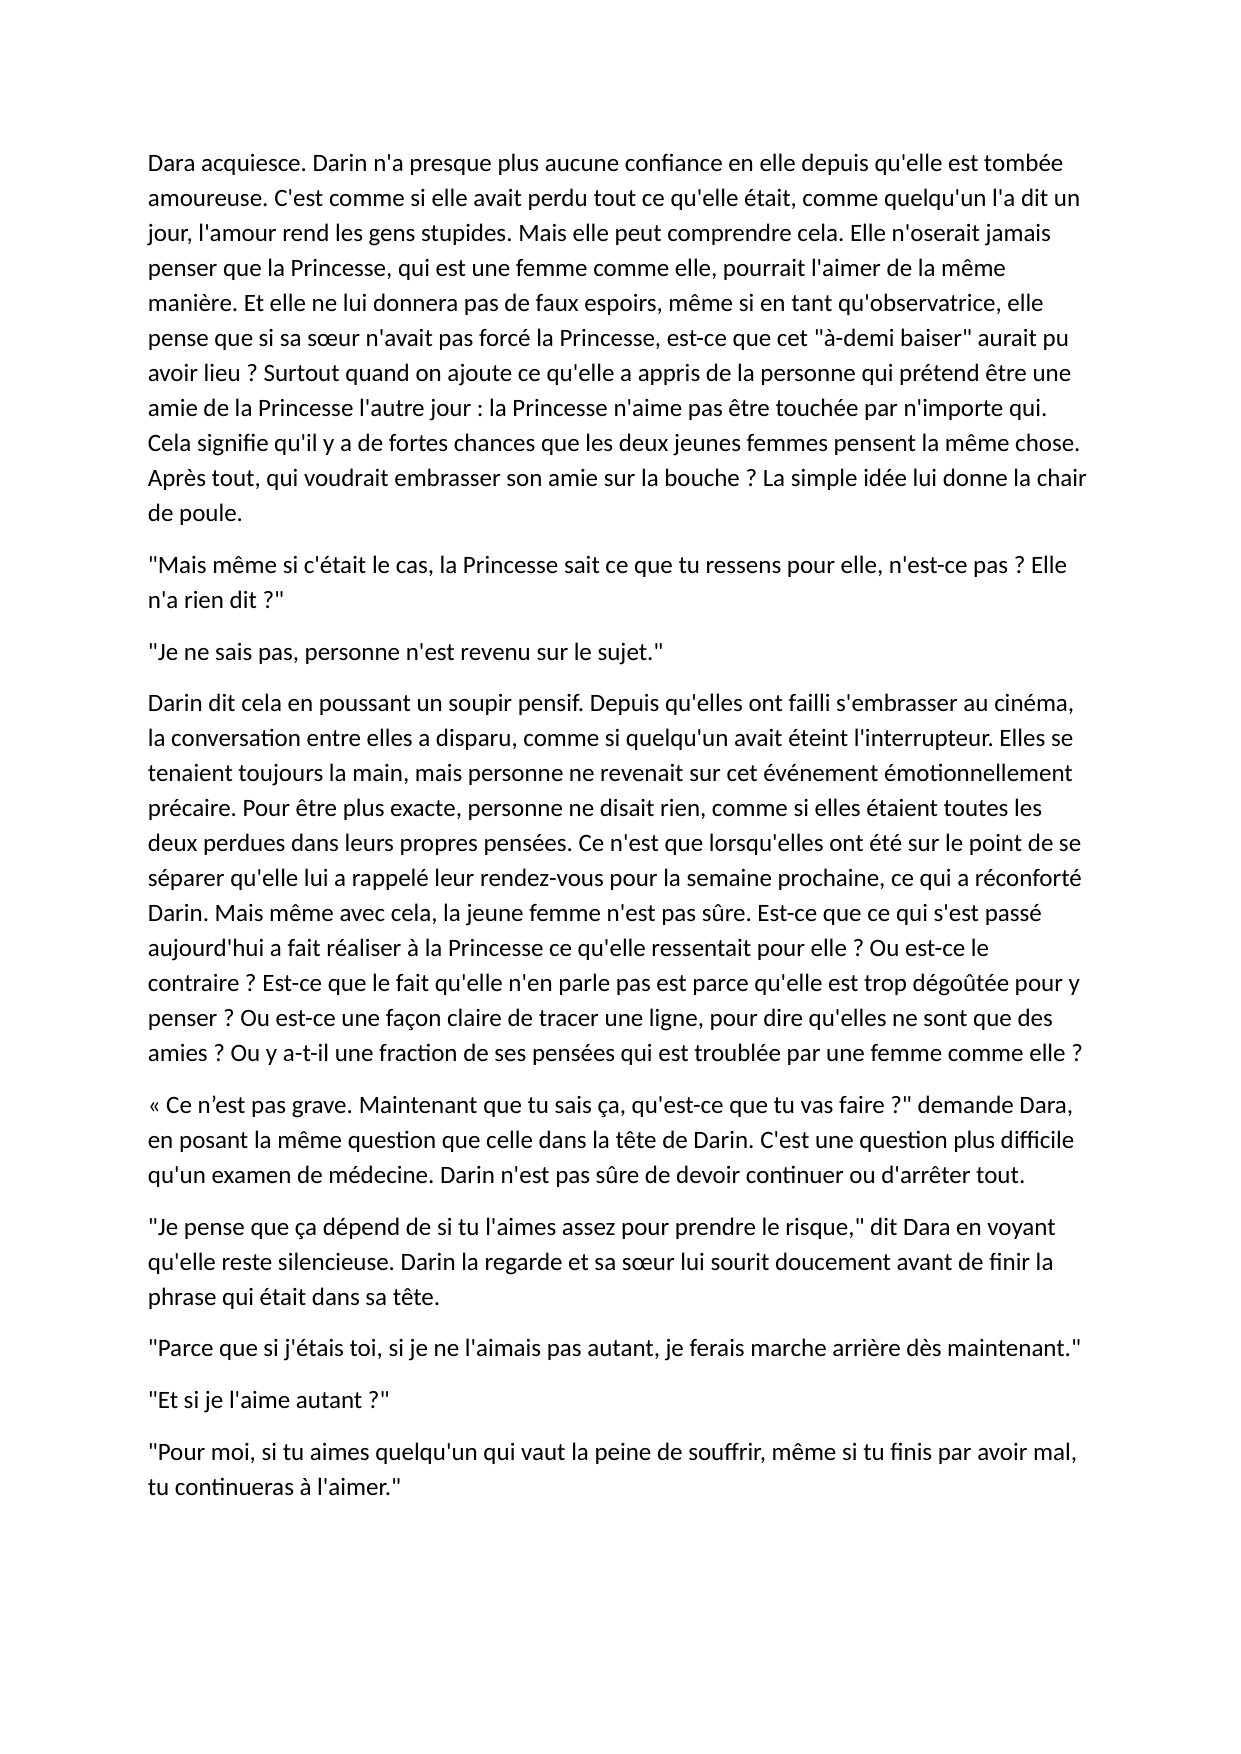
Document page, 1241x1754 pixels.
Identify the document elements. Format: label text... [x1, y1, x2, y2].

text "Je pense que ça dépend de si tu l'aimes assez pour prendre le risque," dit Dara en voyant qu'elle reste silencieuse. Darin la regarde et sa sœur lui sourit doucement avant de finir la phrase qui était dans sa tête. [148, 1211, 1093, 1311]
text Dara acquiesce. Darin n'a presque plus aucune confiance en elle depuis qu'elle est tombée amoureuse. C'est comme si elle avait perdu tout ce qu'elle était, comme quelqu'un l'a dit un jour, l'amour rend les gens stupides. Mais elle peut comprendre cela. Elle n'oserait jamais penser que la Princesse, qui est une femme comme elle, pourrait l'aimer de la même manière. Et elle ne lui donnera pas de faux espoirs, même si en tant qu'observatrice, elle pense que si sa sœur n'avait pas forcé la Princesse, est-ce que cet "à-demi baiser" aurait pu avoir lieu ? Surtout quand on ajoute ce qu'elle a appris de la personne qui prétend être une amie de la Princesse l'autre jour : la Princesse n'aime pas être touchée par n'importe qui. Cela signifie qu'il y a de fortes chances que les deux jeunes femmes pensent la même chose. Après tout, qui voudrait embrasser son amie sur la bouche ? La simple idée lui donne la chair de poule. [148, 148, 1093, 528]
text "Parce que si j'étais toi, si je ne l'aimais pas autant, je ferais marche arrière dès maintenant." [148, 1333, 1093, 1363]
text "Mais même si c'était le cas, la Princesse sait ce que tu ressens pour elle, n'est-ce pas ? Elle n'a rien dit ?" [148, 549, 1093, 615]
text Darin dit cela en poussant un soupir pensif. Depuis qu'elles ont failli s'embrasser au cinéma, la conversation entre elles a disparu, comme si quelqu'un avait éteint l'interrupteur. Elles se tenaient toujours la main, mais personne ne revenait sur cet événement émotionnellement précaire. Pour être plus exacte, personne ne disait rien, comme si elles étaient toutes les deux perdues dans leurs propres pensées. Ce n'est que lorsqu'elles ont été sur le point de se séparer qu'elle lui a rappelé leur rendez-vous pour la semaine prochaine, ce qui a réconforté Darin. Mais même avec cela, la jeune femme n'est pas sûre. Est-ce que ce qui s'est passé aujourd'hui a fait réaliser à la Princesse ce qu'elle ressentait pour elle ? Ou est-ce le contraire ? Est-ce que le fait qu'elle n'en parle pas est parce qu'elle est trop dégoûtée pour y penser ? Ou est-ce une façon claire de tracer une ligne, pour dire qu'elles ne sont que des amies ? Ou y a-t-il une fraction de ses pensées qui est troublée par une femme comme elle ? [148, 688, 1093, 1068]
text « Ce n’est pas grave. Maintenant que tu sais ça, qu'est-ce que tu vas faire ?" demande Dara, en posant la même question que celle dans la tête de Darin. C'est une question plus difficile qu'un examen de médecine. Darin n'est pas sûre de devoir continuer ou d'arrêter tout. [148, 1089, 1093, 1190]
text "Pour moi, si tu aimes quelqu'un qui vaut la peine de souffrir, même si tu finis par avoir mal, tu continueras à l'aimer." [148, 1436, 1093, 1501]
text "Je ne sais pas, personne n'est revenu sur le sujet." [148, 636, 1093, 666]
text "Et si je l'aime autant ?" [148, 1384, 1093, 1415]
